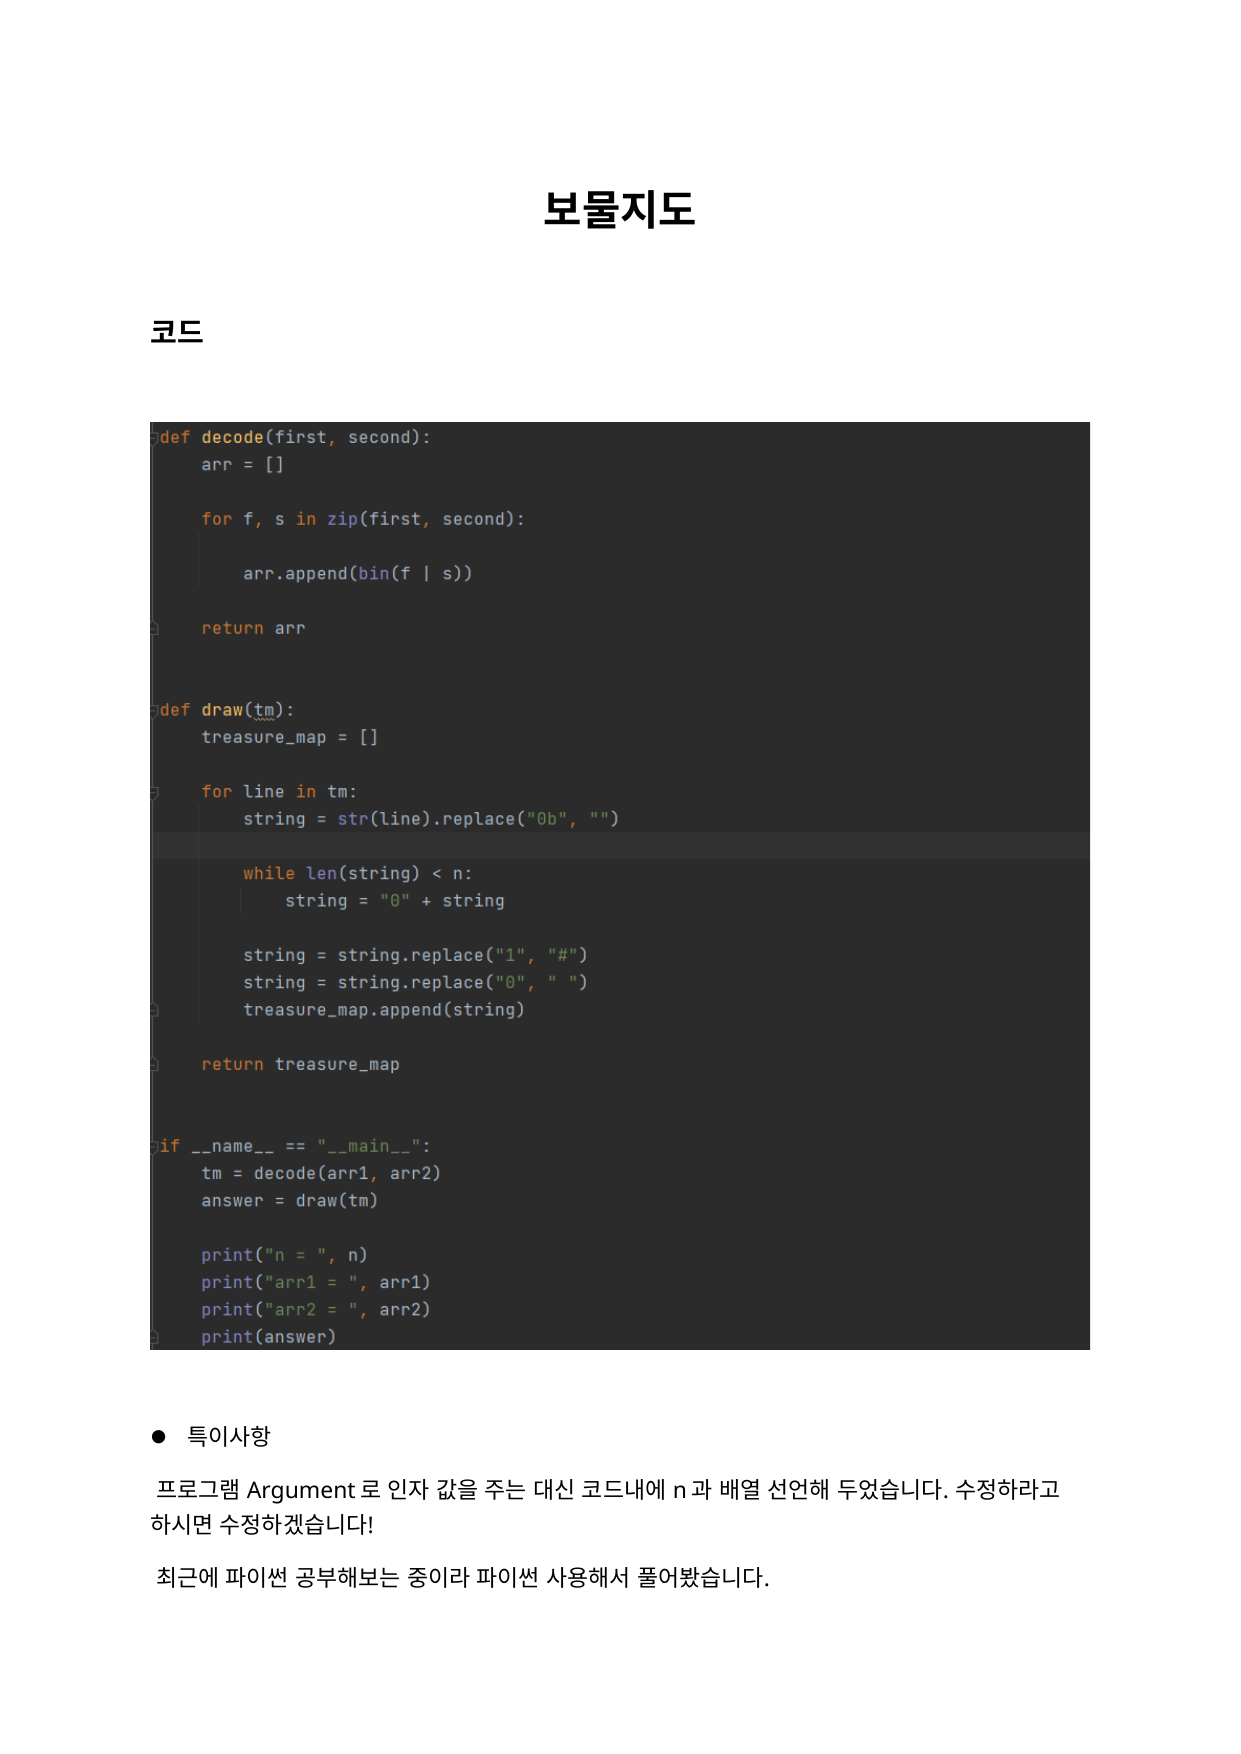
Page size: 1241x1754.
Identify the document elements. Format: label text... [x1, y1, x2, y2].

list 특이사항 [150, 1419, 1090, 1452]
text 코드 [150, 309, 1090, 352]
text 보물지도 [150, 177, 1090, 237]
text 최근에 파이썬 공부해보는 중이라 파이썬 사용해서 풀어봤습니다. [150, 1560, 1090, 1593]
picture [150, 422, 1091, 1350]
text 프로그램 Argument로 인자 값을 주는 대신 코드내에 n과 배열 선언해 두었습니다. 수정하라고 하시면 수정하겠습니다! [150, 1471, 1090, 1541]
